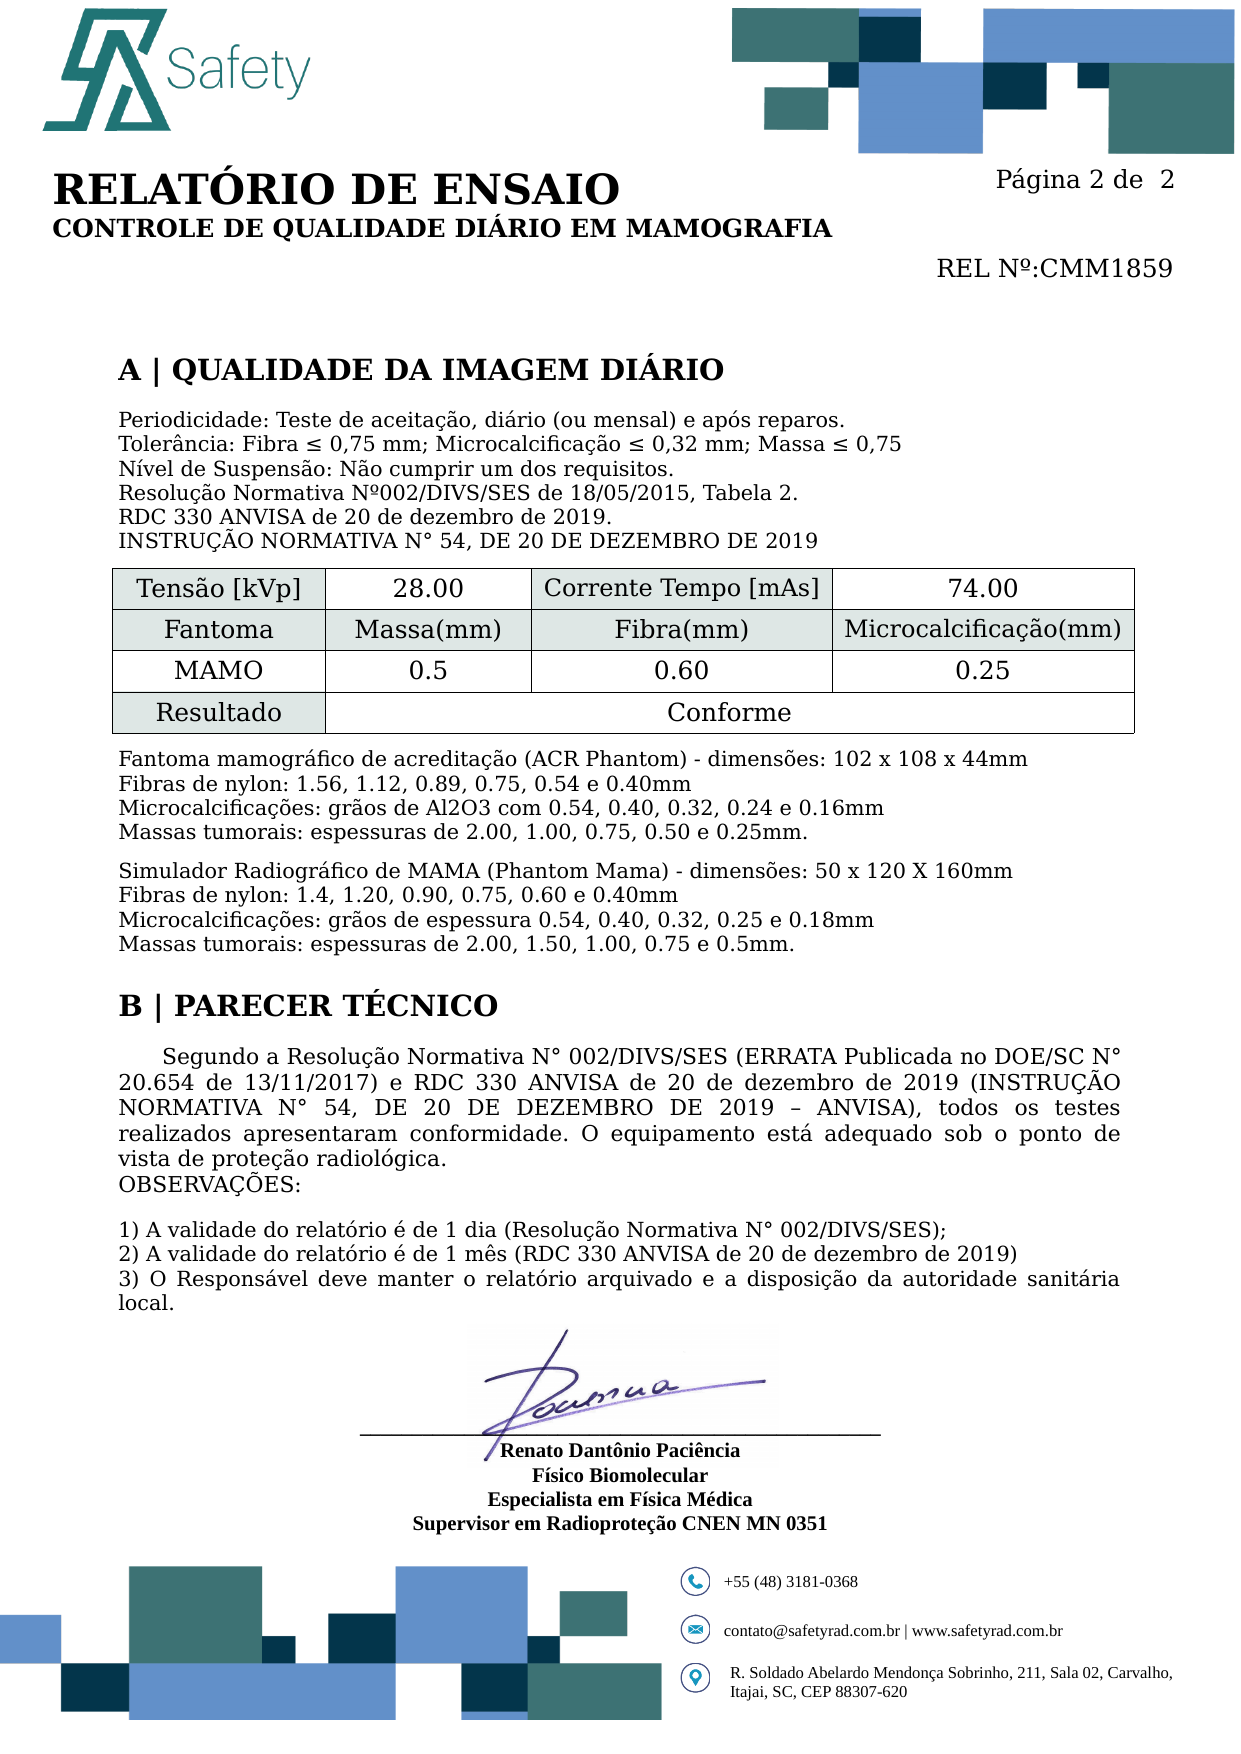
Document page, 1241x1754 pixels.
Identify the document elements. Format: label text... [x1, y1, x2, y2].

text Periodicidade: Teste de aceitação, diário (ou mensal) e após reparos. [118, 408, 1122, 432]
table_cell Fantoma [113, 610, 325, 650]
picture [680, 1566, 710, 1596]
text A | QUALIDADE DA IMAGEM DIÁRIO [118, 353, 1122, 387]
text Fibras de nylon: 1.4, 1.20, 0.90, 0.75, 0.60 e 0.40mm [118, 883, 1122, 908]
text RDC 330 ANVISA de 20 de dezembro de 2019. [118, 505, 1122, 529]
picture [680, 1663, 710, 1693]
text Supervisor em Radioproteção CNEN MN 0351 [118, 1511, 1122, 1535]
picture [680, 1614, 710, 1644]
text 3) O Responsável deve manter o relatório arquivado e a disposição da autoridade sanitária local. [118, 1267, 1122, 1315]
picture [467, 1323, 779, 1414]
picture [731, 8, 1235, 154]
table_cell Massa(mm) [326, 610, 531, 650]
text __________________________________________________ [118, 1414, 1122, 1438]
table_header 74.00 [833, 569, 1134, 609]
text Fibras de nylon: 1.56, 1.12, 0.89, 0.75, 0.54 e 0.40mm [118, 772, 1122, 796]
table_cell 0.25 [833, 651, 1134, 691]
text 2) A validade do relatório é de 1 mês (RDC 330 ANVISA de 20 de dezembro de 2019) [118, 1242, 1122, 1267]
text 1) A validade do relatório é de 1 dia (Resolução Normativa N° 002/DIVS/SES); [118, 1218, 1122, 1242]
text Segundo a Resolução Normativa N° 002/DIVS/SES (ERRATA Publicada no DOE/SC N° 20.654 de 13/11/2017) e RDC 330 ANVISA de 20 de dezembro de 2019 (INSTRUÇÃO NORMATIVA N° 54, DE 20 DE DEZEMBRO DE 2019 – ANVISA), todos os testes realizados apresentaram conformidade. O equipamento está adequado sob o ponto de vista de proteção radiológica. [118, 1044, 1122, 1172]
text Microcalcificações: grãos de Al2O3 com 0.54, 0.40, 0.32, 0.24 e 0.16mm [118, 796, 1122, 820]
picture [0, 1566, 662, 1720]
text Fantoma mamográfico de acreditação (ACR Phantom) - dimensões: 102 x 108 x 44mm [118, 747, 1122, 772]
table_cell Microcalcificação(mm) [833, 610, 1134, 650]
picture [42, 8, 311, 131]
table_header Corrente Tempo [mAs] [532, 569, 832, 609]
text B | PARECER TÉCNICO [118, 989, 1122, 1023]
table_header 28.00 [326, 569, 531, 609]
text Microcalcificações: grãos de espessura 0.54, 0.40, 0.32, 0.25 e 0.18mm [118, 908, 1122, 932]
text Tolerância: Fibra ≤ 0,75 mm; Microcalcificação ≤ 0,32 mm; Massa ≤ 0,75 [118, 432, 1122, 457]
text Simulador Radiográfico de MAMA (Phantom Mama) - dimensões: 50 x 120 X 160mm [118, 859, 1122, 883]
text Renato Dantônio Paciência [118, 1438, 1122, 1462]
text Resolução Normativa Nº002/DIVS/SES de 18/05/2015, Tabela 2. [118, 481, 1122, 505]
text Massas tumorais: espessuras de 2.00, 1.50, 1.00, 0.75 e 0.5mm. [118, 932, 1122, 956]
table_cell Resultado [113, 693, 325, 733]
table_cell 0.5 [326, 651, 531, 691]
text Especialista em Física Médica [118, 1487, 1122, 1511]
table_cell Conforme [326, 693, 1134, 733]
text Nível de Suspensão: Não cumprir um dos requisitos. [118, 457, 1122, 481]
table_cell MAMO [113, 651, 325, 691]
table_header Tensão [kVp] [113, 569, 325, 609]
table_cell Fibra(mm) [532, 610, 832, 650]
text OBSERVAÇÕES: [118, 1172, 1122, 1197]
table_cell 0.60 [532, 651, 832, 691]
text Massas tumorais: espessuras de 2.00, 1.00, 0.75, 0.50 e 0.25mm. [118, 820, 1122, 844]
text INSTRUÇÃO NORMATIVA N° 54, DE 20 DE DEZEMBRO DE 2019 [118, 529, 1122, 554]
text Físico Biomolecular [118, 1462, 1122, 1487]
